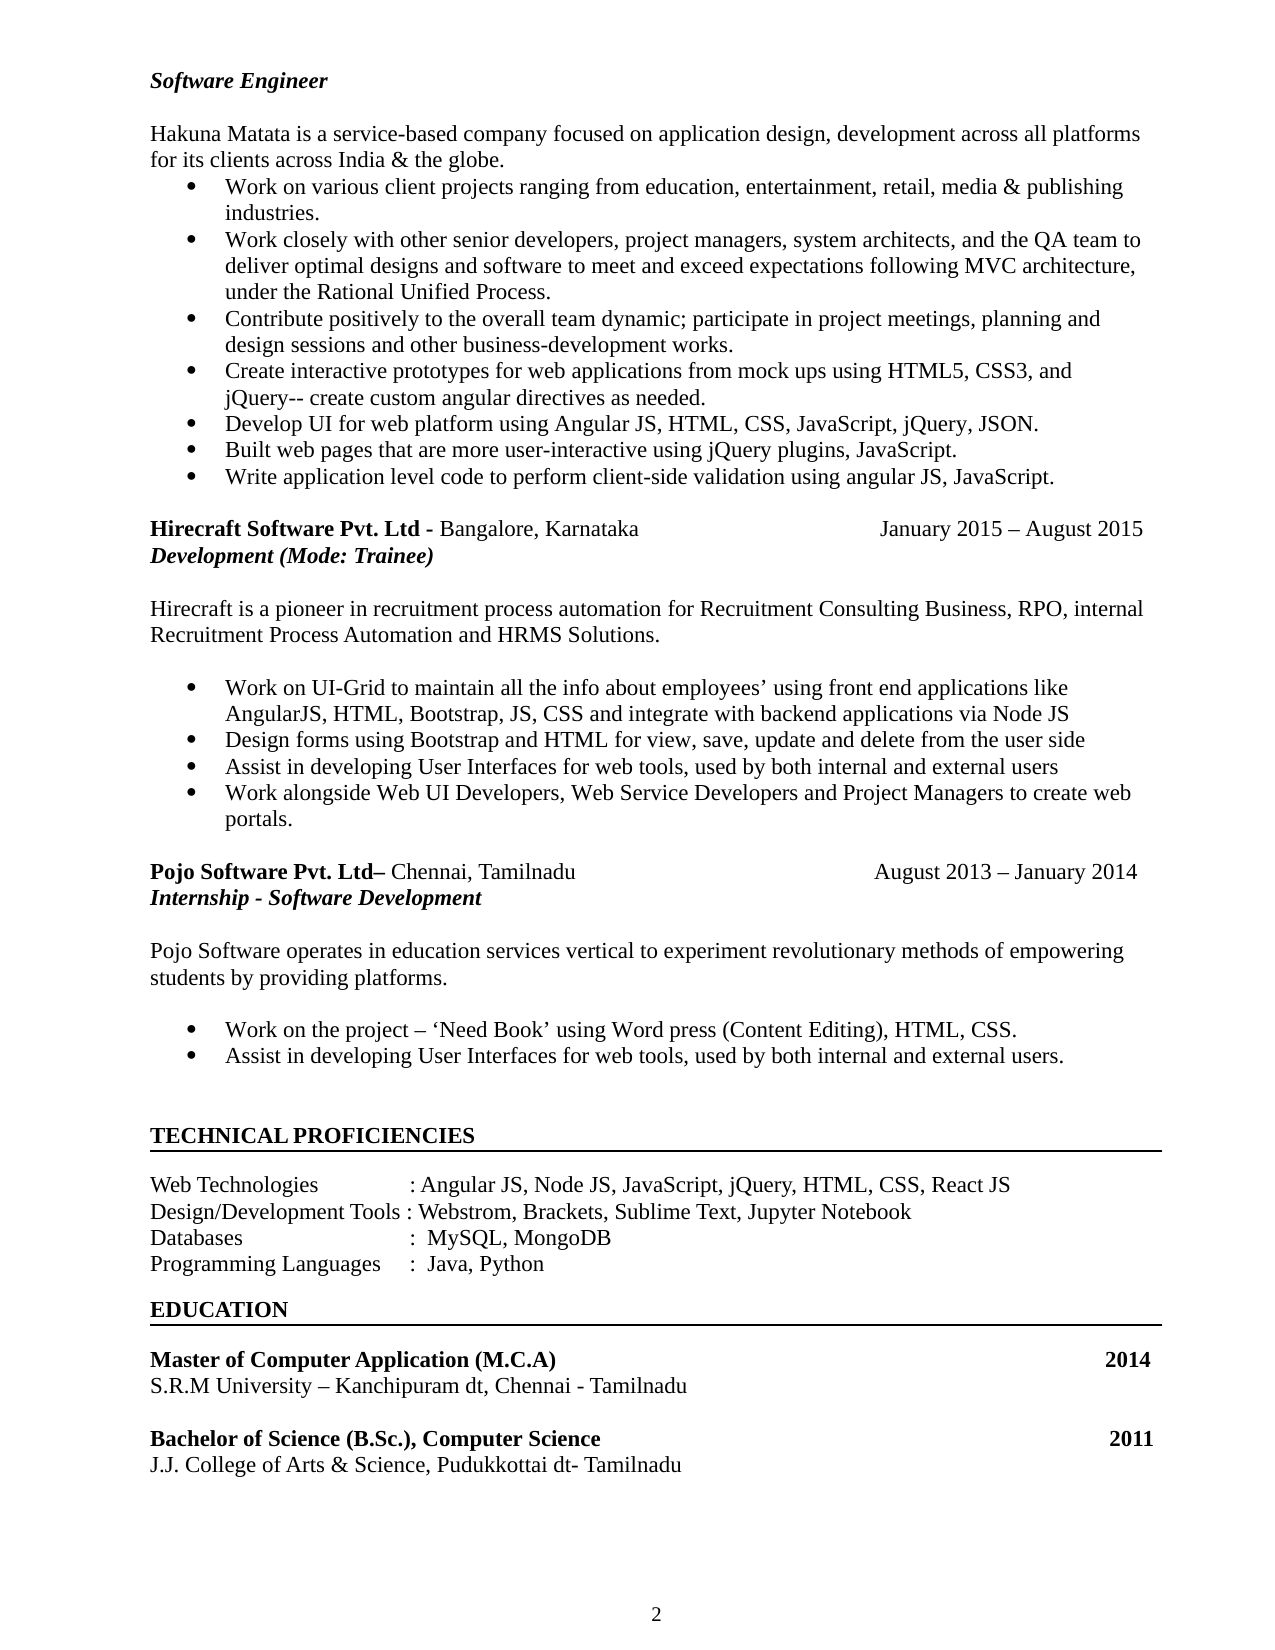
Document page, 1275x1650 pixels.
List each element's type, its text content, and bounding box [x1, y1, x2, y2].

text Hirecraft is a pioneer in recruitment process automation for Recruitment Consulting Business, RPO, internal Recruitment Process Automation and HRMS Solutions. [150, 594, 1153, 647]
list Assist in developing User Interfaces for web tools, used by both internal and external users. [187, 1043, 1162, 1069]
text Software Engineer [150, 67, 1153, 94]
list Work closely with other senior developers, project managers, system architects, and the QA team to deliver optimal designs and software to meet and exceed expectations following MVC architecture, under the Rational Unified Process. [187, 226, 1153, 305]
text Web Technologies : Angular JS, Node JS, JavaScript, jQuery, HTML, CSS, React JS [150, 1171, 1153, 1198]
text for its clients across India & the globe. [150, 147, 1153, 173]
text Development (Mode: Trainee) [150, 542, 1153, 568]
list Contribute positively to the overall team dynamic; participate in project meetings, planning and design sessions and other business-development works. [187, 305, 1153, 357]
text TECHNICAL PROFICIENCIES [150, 1122, 1162, 1150]
text Design/Development Tools : Webstrom, Brackets, Sublime Text, Jupyter Notebook [150, 1198, 1153, 1224]
text Hakuna Matata is a service-based company focused on application design, development across all platforms [150, 120, 1153, 147]
text Pojo Software Pvt. Ltd– Chennai, Tamilnadu August 2013 – January 2014 [150, 858, 1153, 884]
text Databases : MySQL, MongoDB [150, 1224, 1153, 1250]
list Work on the project – ‘Need Book’ using Word press (Content Editing), HTML, CSS. [187, 1016, 1153, 1043]
list Work on UI-Grid to maintain all the info about employees’ using front end applications like AngularJS, HTML, Bootstrap, JS, CSS and integrate with backend applications via Node JS [187, 674, 1153, 726]
list Develop UI for web platform using Angular JS, HTML, CSS, JavaScript, jQuery, JSON. [187, 410, 1153, 436]
list Design forms using Bootstrap and HTML for view, save, update and delete from the user side [187, 726, 1153, 753]
list Built web pages that are more user-interactive using jQuery plugins, JavaScript. [187, 436, 1153, 463]
text EDUCATION [150, 1296, 1162, 1324]
text Hirecraft Software Pvt. Ltd - Bangalore, Karnataka January 2015 – August 2015 [150, 516, 1153, 542]
text Pojo Software operates in education services vertical to experiment revolutionary methods of empowering students by providing platforms. [150, 937, 1153, 990]
text Master of Computer Application (M.C.A) 2014 [150, 1346, 1162, 1372]
list Work alongside Web UI Developers, Web Service Developers and Project Managers to create web portals. [187, 779, 1153, 832]
text Programming Languages : Java, Python [150, 1250, 1153, 1277]
text S.R.M University – Kanchipuram dt, Chennai - Tamilnadu [150, 1372, 1153, 1398]
list Write application level code to perform client-side validation using angular JS, JavaScript. [187, 463, 1153, 489]
list Create interactive prototypes for web applications from mock ups using HTML5, CSS3, and jQuery-- create custom angular directives as needed. [187, 357, 1153, 410]
list Assist in developing User Interfaces for web tools, used by both internal and external users [187, 753, 1153, 779]
text Internship - Software Development [150, 884, 1153, 911]
text Bachelor of Science (B.Sc.), Computer Science 2011 J.J. College of Arts & Science, Pudukkottai dt- Tamilnadu [150, 1425, 1162, 1477]
list Work on various client projects ranging from education, entertainment, retail, media & publishing industries. [187, 173, 1153, 226]
